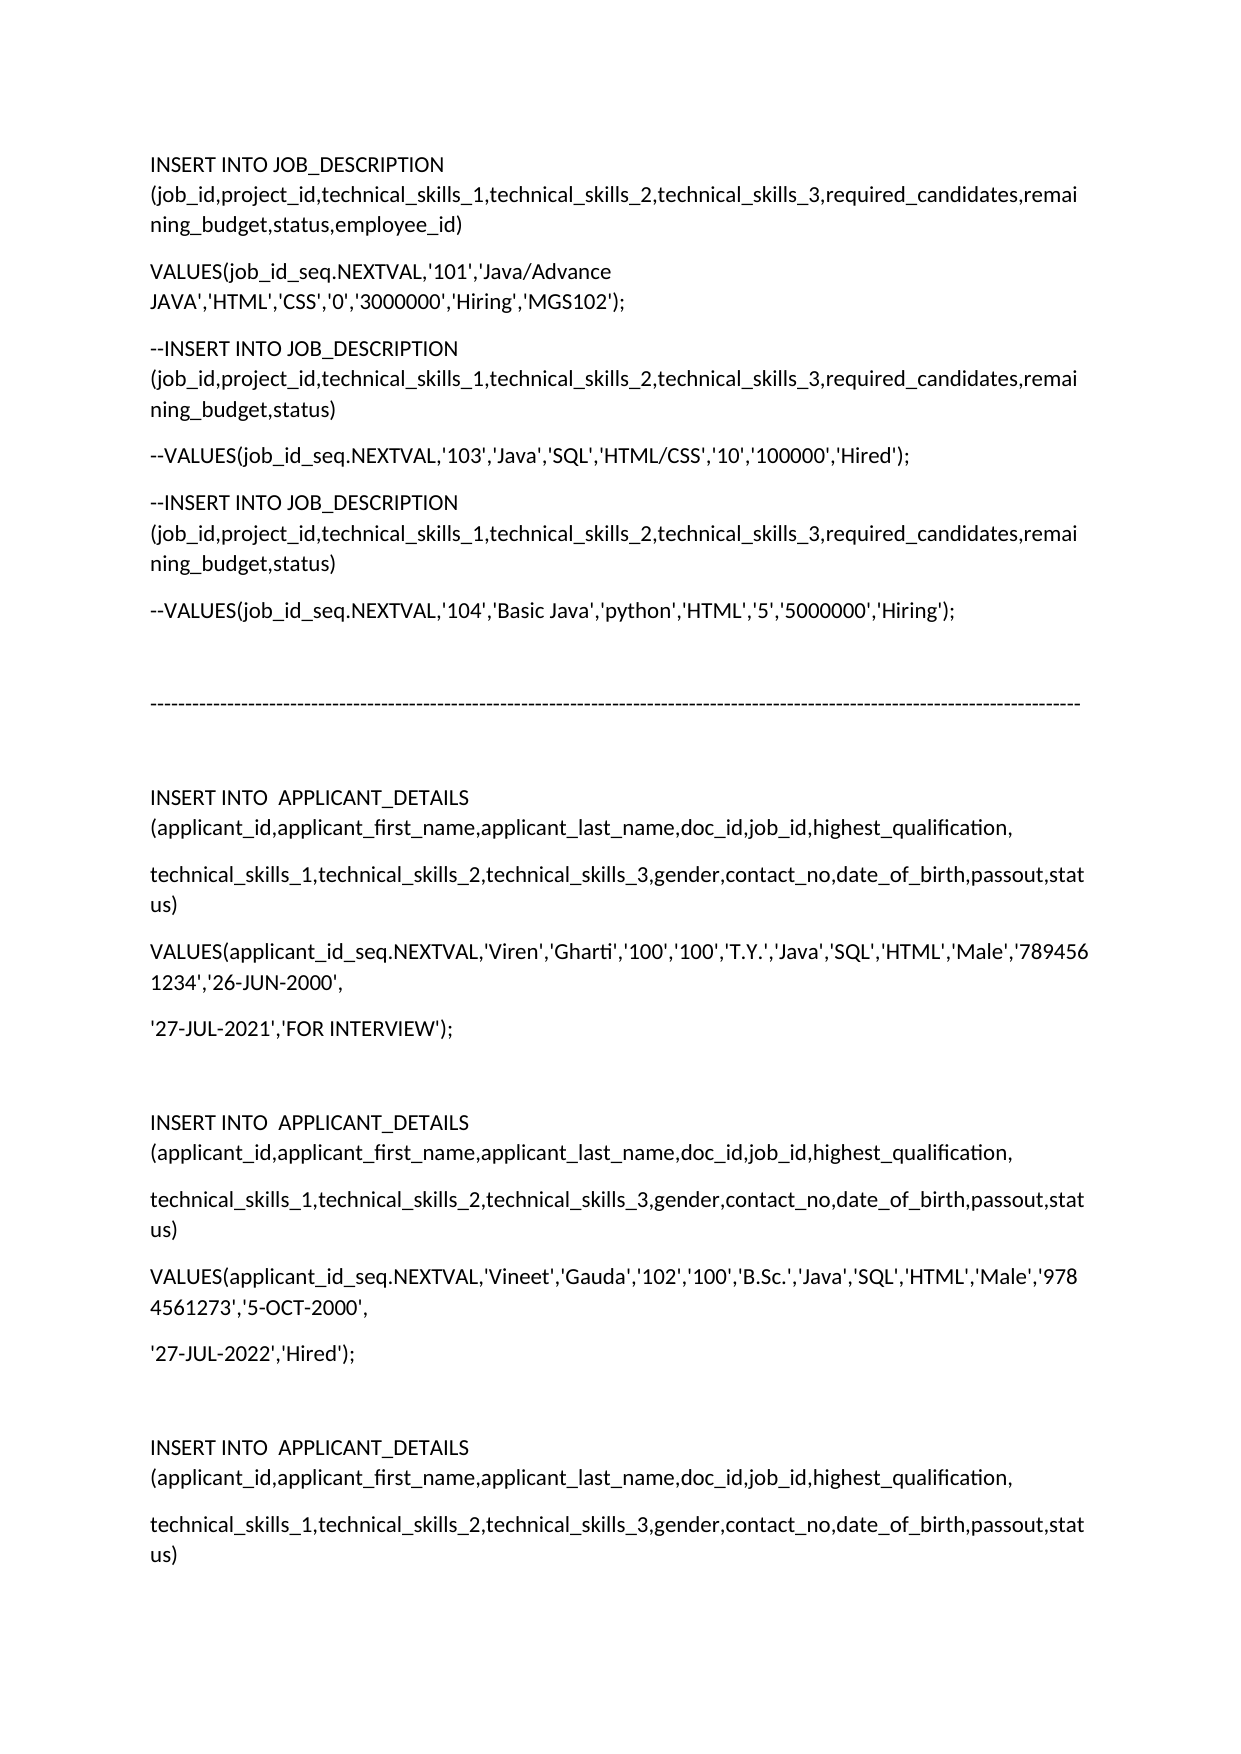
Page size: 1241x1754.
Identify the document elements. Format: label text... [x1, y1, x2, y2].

text --VALUES(job_id_seq.NEXTVAL,'103','Java','SQL','HTML/CSS','10','100000','Hired'); [150, 442, 1090, 470]
text '27-JUL-2022','Hired'); [150, 1339, 1090, 1368]
text technical_skills_1,technical_skills_2,technical_skills_3,gender,contact_no,date_of_birth,passout,status) [150, 860, 1090, 919]
text technical_skills_1,technical_skills_2,technical_skills_3,gender,contact_no,date_of_birth,passout,status) [150, 1510, 1090, 1569]
text VALUES(applicant_id_seq.NEXTVAL,'Vineet','Gauda','102','100','B.Sc.','Java','SQL','HTML','Male','9784561273','5-OCT-2000', [150, 1262, 1090, 1321]
text '27-JUL-2021','FOR INTERVIEW'); [150, 1014, 1090, 1043]
text INSERT INTO APPLICANT_DETAILS (applicant_id,applicant_first_name,applicant_last_name,doc_id,job_id,highest_qualification, [150, 783, 1090, 842]
text --INSERT INTO JOB_DESCRIPTION (job_id,project_id,technical_skills_1,technical_skills_2,technical_skills_3,required_candidates,remaining_budget,status) [150, 488, 1090, 577]
text technical_skills_1,technical_skills_2,technical_skills_3,gender,contact_no,date_of_birth,passout,status) [150, 1185, 1090, 1244]
text INSERT INTO APPLICANT_DETAILS (applicant_id,applicant_first_name,applicant_last_name,doc_id,job_id,highest_qualification, [150, 1108, 1090, 1167]
text INSERT INTO APPLICANT_DETAILS (applicant_id,applicant_first_name,applicant_last_name,doc_id,job_id,highest_qualification, [150, 1433, 1090, 1492]
text ------------------------------------------------------------------------------------------------------------------------------------- [150, 689, 1090, 718]
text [150, 150, 1090, 238]
text --INSERT INTO JOB_DESCRIPTION (job_id,project_id,technical_skills_1,technical_skills_2,technical_skills_3,required_candidates,remaining_budget,status) [150, 334, 1090, 423]
text VALUES(applicant_id_seq.NEXTVAL,'Viren','Gharti','100','100','T.Y.','Java','SQL','HTML','Male','7894561234','26-JUN-2000', [150, 937, 1090, 996]
text VALUES(job_id_seq.NEXTVAL,'101','Java/Advance JAVA','HTML','CSS','0','3000000','Hiring','MGS102'); [150, 257, 1090, 316]
text --VALUES(job_id_seq.NEXTVAL,'104','Basic Java','python','HTML','5','5000000','Hiring'); [150, 596, 1090, 624]
